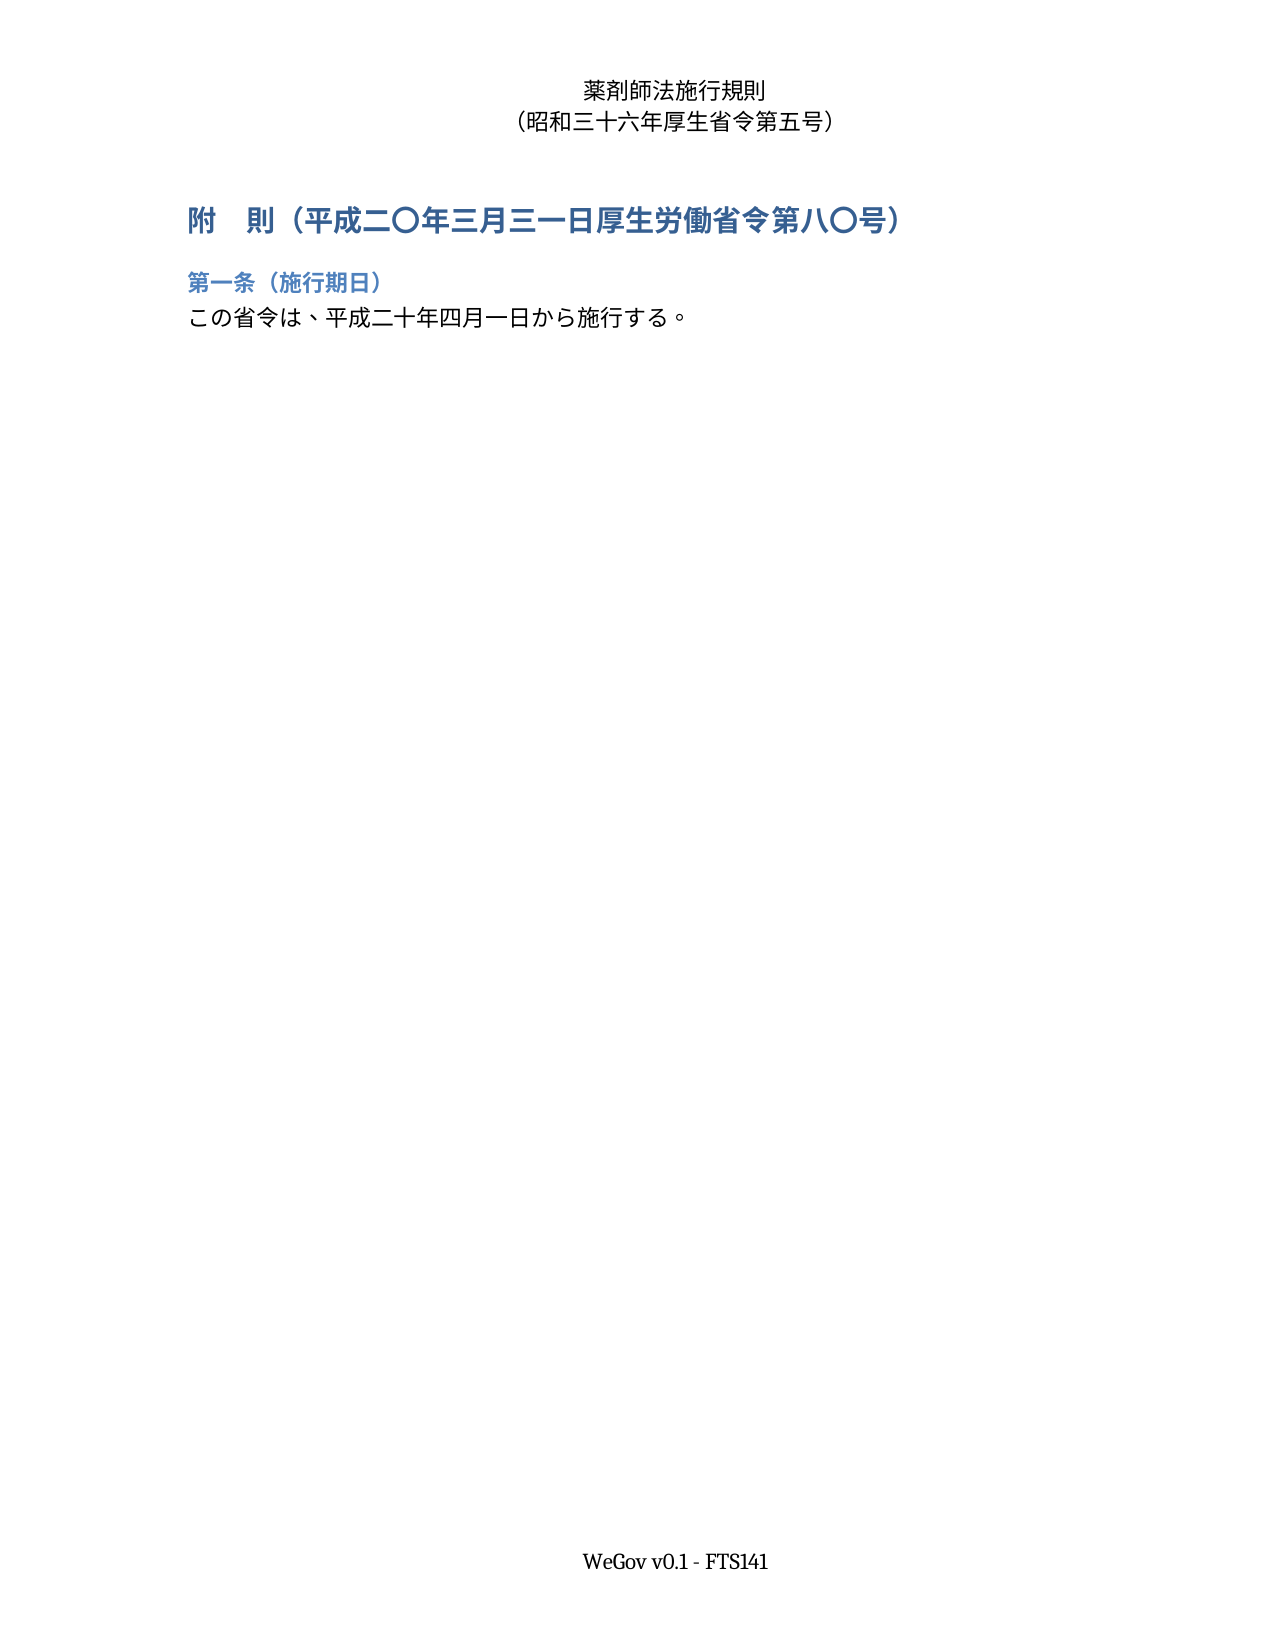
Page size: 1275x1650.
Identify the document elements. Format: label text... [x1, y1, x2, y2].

text この省令は、平成二十年四月一日から施行する。 [187, 302, 1087, 334]
subtitle 附 則（平成二〇年三月三一日厚生労働省令第八〇号） [187, 200, 1087, 240]
subtitle 第一条（施行期日） [187, 266, 1087, 298]
